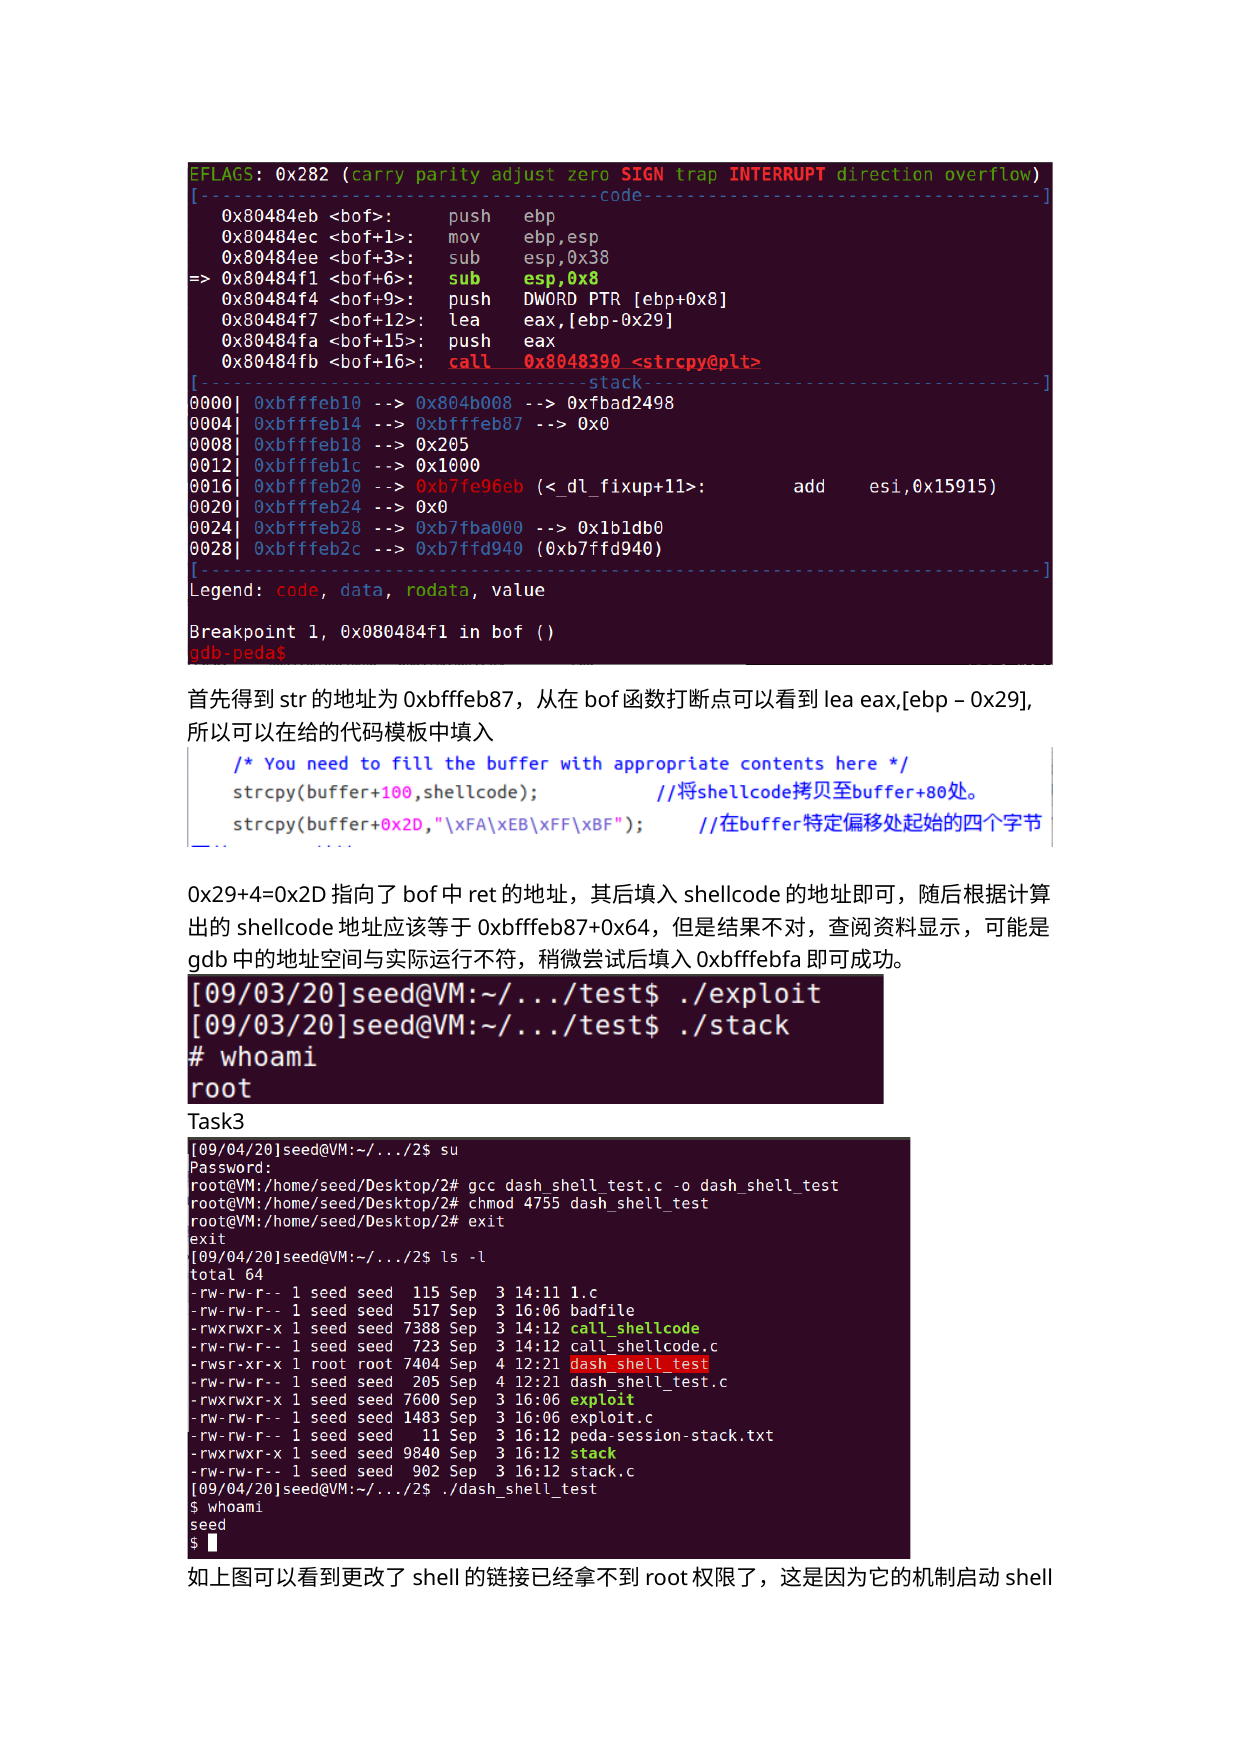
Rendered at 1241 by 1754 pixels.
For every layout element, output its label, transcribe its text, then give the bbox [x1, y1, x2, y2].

text 所以可以在给的代码模板中填入 [187, 714, 1053, 747]
picture [187, 974, 884, 1104]
picture [187, 162, 1053, 665]
picture [187, 747, 1053, 847]
text Task3 [187, 1104, 1053, 1137]
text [187, 1559, 1053, 1592]
text 0x29+4=0x2D指向了bof中ret的地址，其后填入shellcode的地址即可，随后根据计算出的shellcode地址应该等于0xbfffeb87+0x64，但是结果不对，查阅资料显示，可能是gdb中的地址空间与实际运行不符，稍微尝试后填入0xbfffebfa即可成功。 [187, 877, 1053, 974]
picture [187, 1137, 911, 1559]
text 首先得到str的地址为0xbfffeb87，从在bof函数打断点可以看到lea eax,[ebp – 0x29], [187, 682, 1053, 714]
